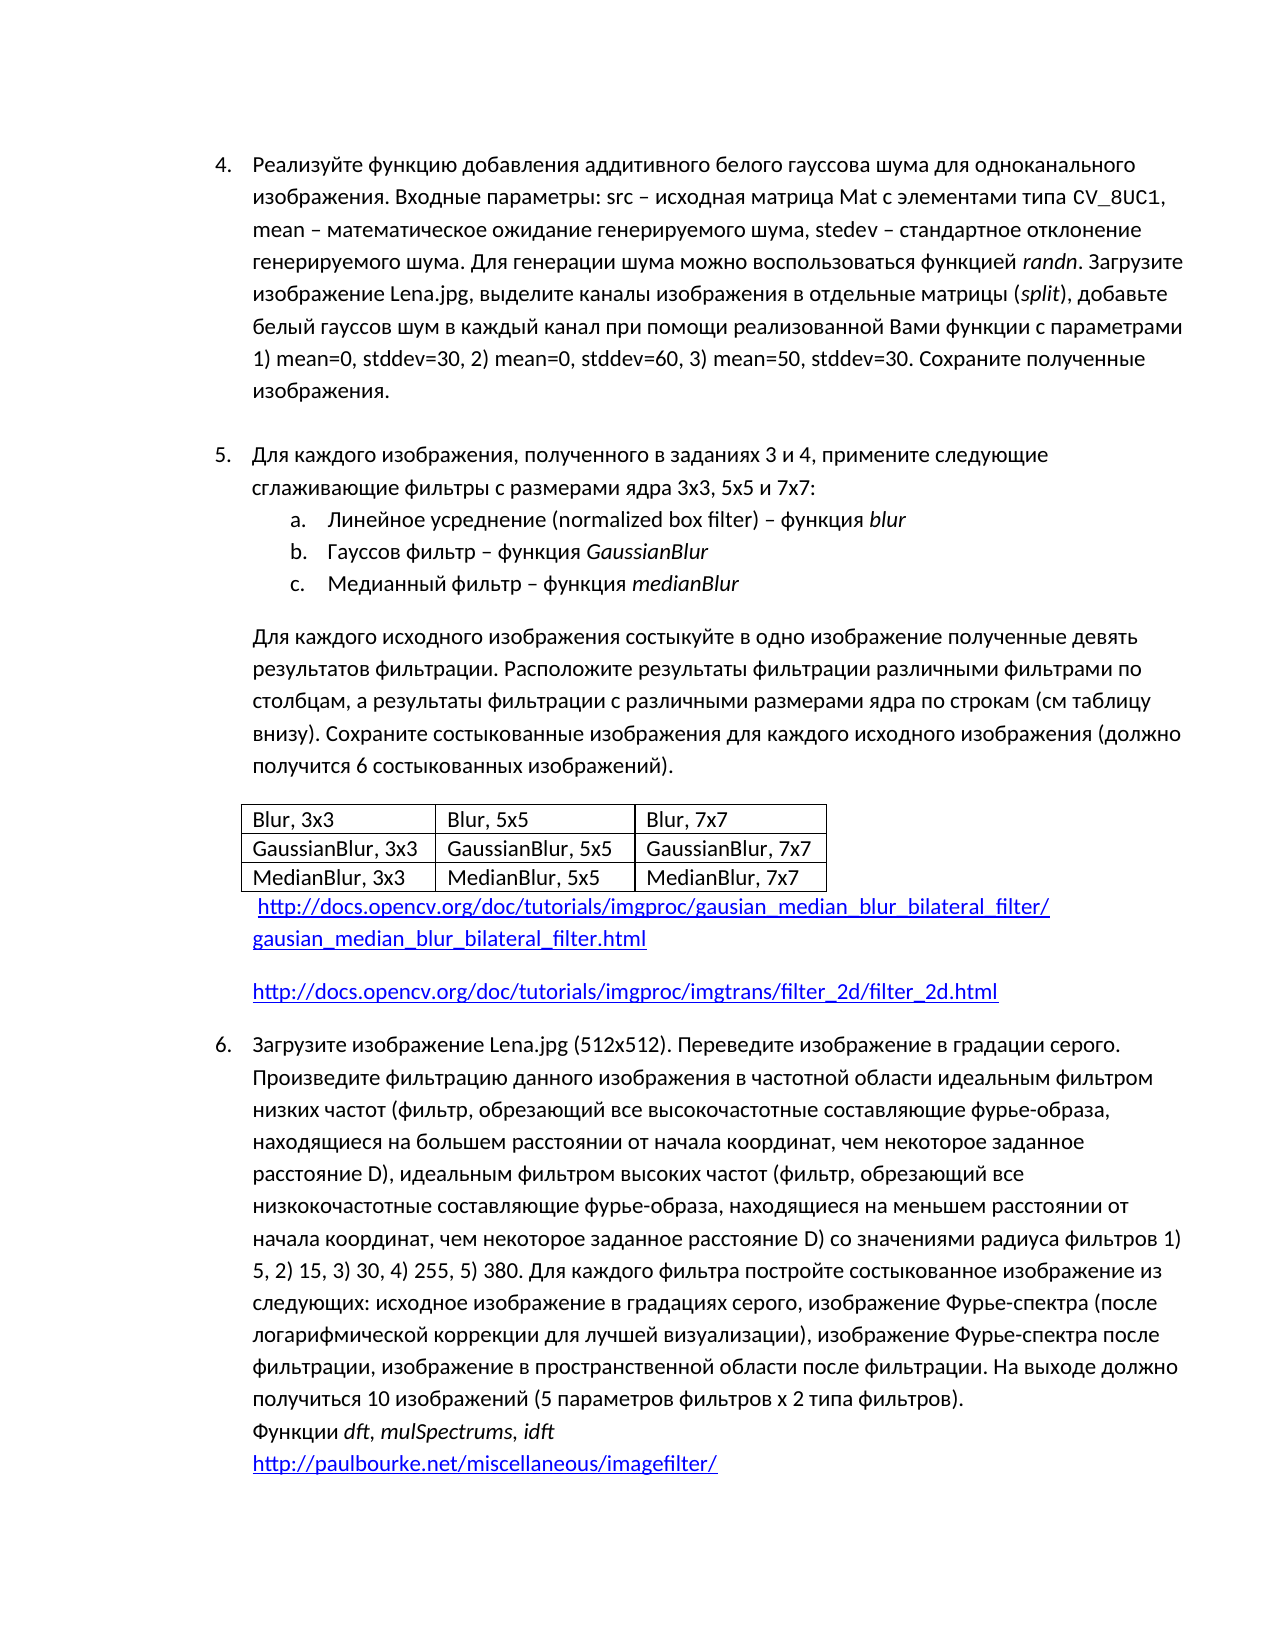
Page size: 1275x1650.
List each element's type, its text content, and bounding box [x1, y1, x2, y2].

list Гауссов фильтр – функция GaussianBlur [290, 537, 1186, 565]
list Медианный фильтр – функция medianBlur [290, 569, 1186, 597]
table_cell GaussianBlur, 5x5 [436, 834, 634, 862]
table_header Blur, 3х3 [242, 805, 435, 833]
table_cell GaussianBlur, 3x3 [242, 834, 435, 862]
table_header Blur, 7x7 [636, 805, 826, 833]
table_cell MedianBlur, 7x7 [636, 863, 826, 891]
list Функции dft, mulSpectrums, idft [252, 1417, 1186, 1445]
text Для каждого исходного изображения состыкуйте в одно изображение полученные девять результатов фильтрации. Расположите результаты фильтрации различными фильтрами по столбцам, а результаты фильтрации с различными размерами ядра по строкам (см таблицу внизу). Сохраните состыкованные изображения для каждого исходного изображения (должно получится 6 состыкованных изображений). [252, 622, 1186, 779]
list Загрузите изображение Lena.jpg (512х512). Переведите изображение в градации серого. Произведите фильтрацию данного изображения в частотной области идеальным фильтром низких частот (фильтр, обрезающий все высокочастотные составляющие фурье-образа, находящиеся на большем расстоянии от начала координат, чем некоторое заданное расстояние D), идеальным фильтром высоких частот (фильтр, обрезающий все низкокочастотные составляющие фурье-образа, находящиеся на меньшем расстоянии от начала координат, чем некоторое заданное расстояние D) со значениями радиуса фильтров 1) 5, 2) 15, 3) 30, 4) 255, 5) 380. Для каждого фильтра постройте состыкованное изображение из следующих: исходное изображение в градациях серого, изображение Фурье-спектра (после логарифмической коррекции для лучшей визуализации), изображение Фурье-спектра после фильтрации, изображение в пространственной области после фильтрации. На выходе должно получиться 10 изображений (5 параметров фильтров х 2 типа фильтров). [215, 1031, 1186, 1413]
text http://docs.opencv.org/doc/tutorials/imgproc/imgtrans/filter_2d/filter_2d.html [252, 977, 1186, 1006]
table_cell MedianBlur, 5x5 [436, 863, 634, 891]
table_cell GaussianBlur, 7x7 [636, 834, 826, 862]
table_header Blur, 5x5 [436, 805, 634, 833]
table_cell MedianBlur, 3x3 [242, 863, 435, 891]
text http://docs.opencv.org/doc/tutorials/imgproc/gausian_median_blur_bilateral_filter/gausian_median_blur_bilateral_filter.html [252, 892, 1186, 952]
list Линейное усреднение (normalized box filter) – функция blur [290, 505, 1186, 533]
list Для каждого изображения, полученного в заданиях 3 и 4, примените следующие сглаживающие фильтры с размерами ядра 3х3, 5х5 и 7х7: [214, 441, 1186, 501]
list http://paulbourke.net/miscellaneous/imagefilter/ [252, 1449, 1186, 1477]
list Реализуйте функцию добавления аддитивного белого гауссова шума для одноканального изображения. Входные параметры: src – исходная матрица Mat с элементами типа CV_8UC1, mean – математическое ожидание генерируемого шума, stedev – стандартное отклонение генерируемого шума. Для генерации шума можно воспользоваться функцией randn. Загрузите изображение Lena.jpg, выделите каналы изображения в отдельные матрицы (split), добавьте белый гауссов шум в каждый канал при помощи реализованной Вами функции с параметрами 1) mean=0, stddev=30, 2) mean=0, stddev=60, 3) mean=50, stddev=30. Сохраните полученные изображения. [215, 150, 1186, 404]
